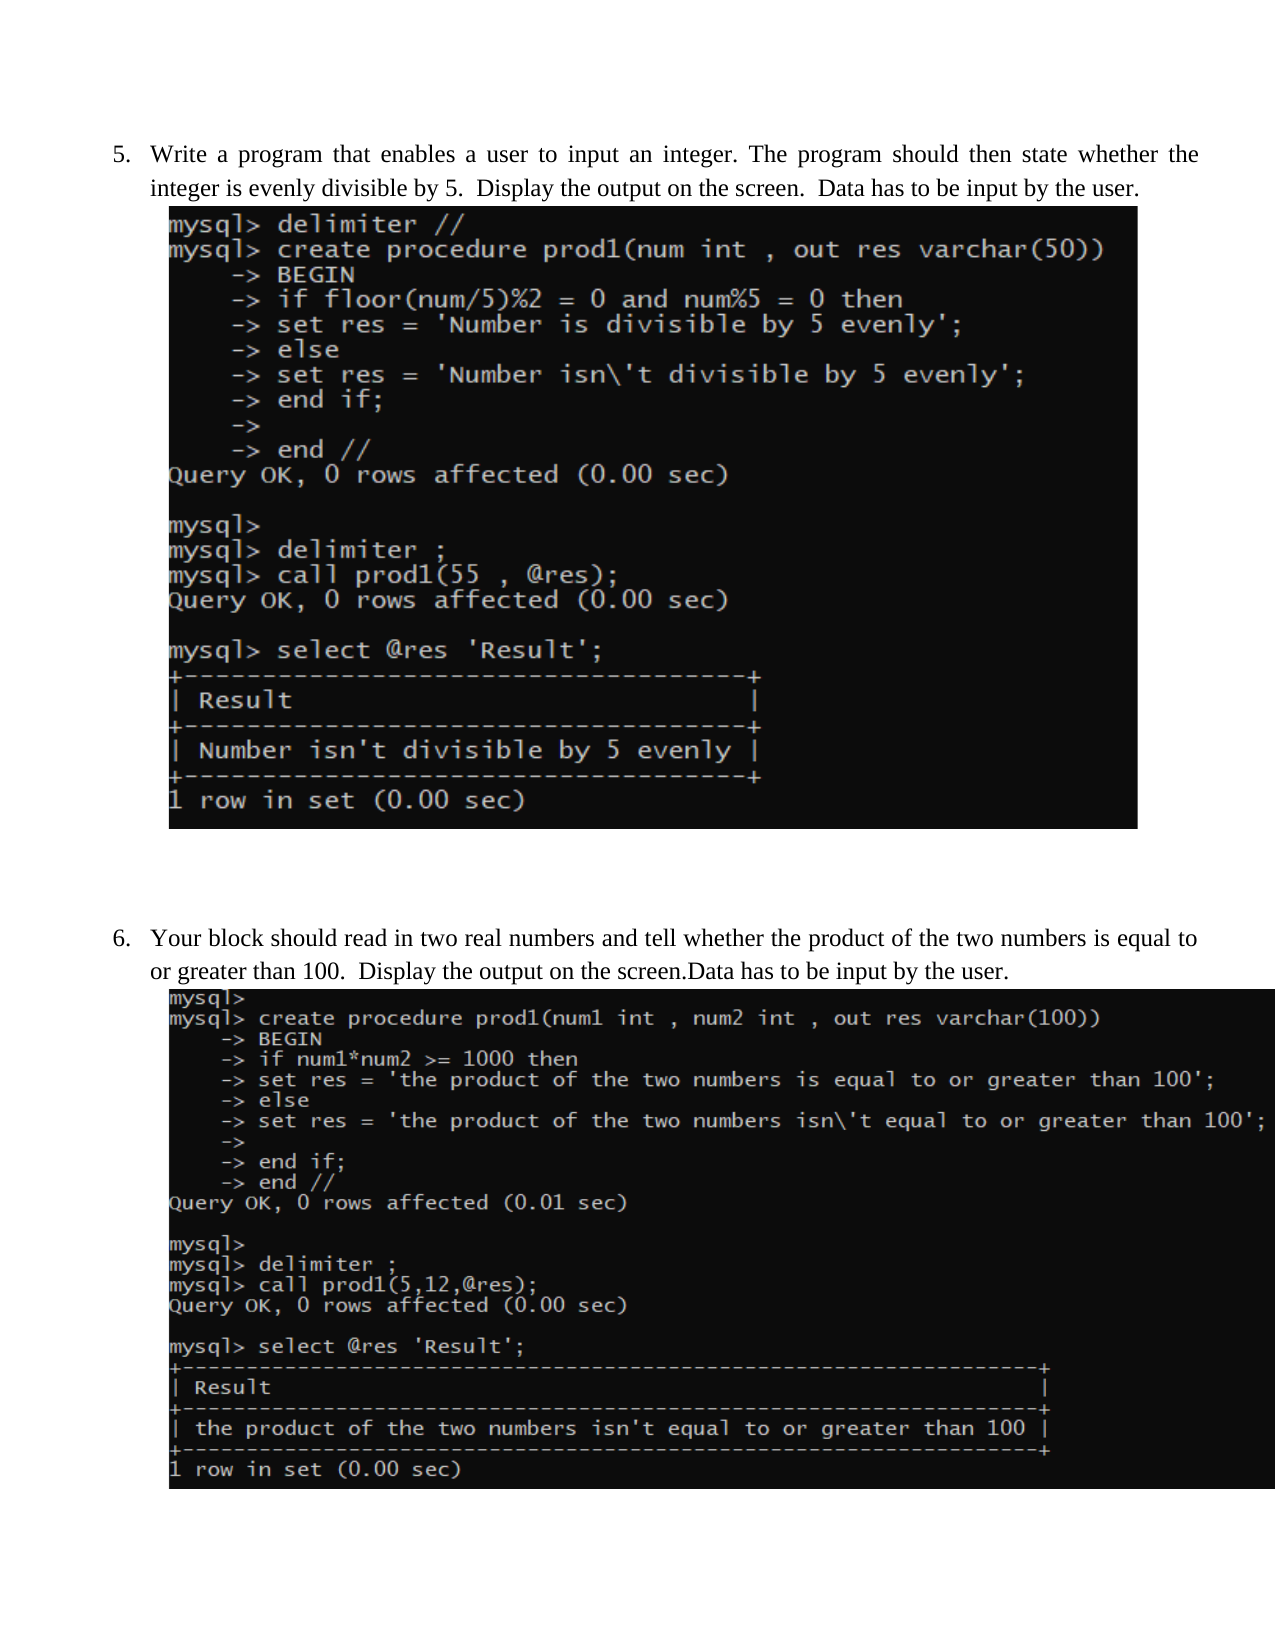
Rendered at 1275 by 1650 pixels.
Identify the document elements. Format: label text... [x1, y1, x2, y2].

list Your block should read in two real numbers and tell whether the product of the two numbers is equal to or greater than 100. Display the output on the screen.Data has to be input by the user. [112, 923, 1200, 985]
list Write a program that enables a user to input an integer. The program should then state whether the integer is evenly divisible by 5. Display the output on the screen. Data has to be input by the user. [112, 139, 1200, 202]
